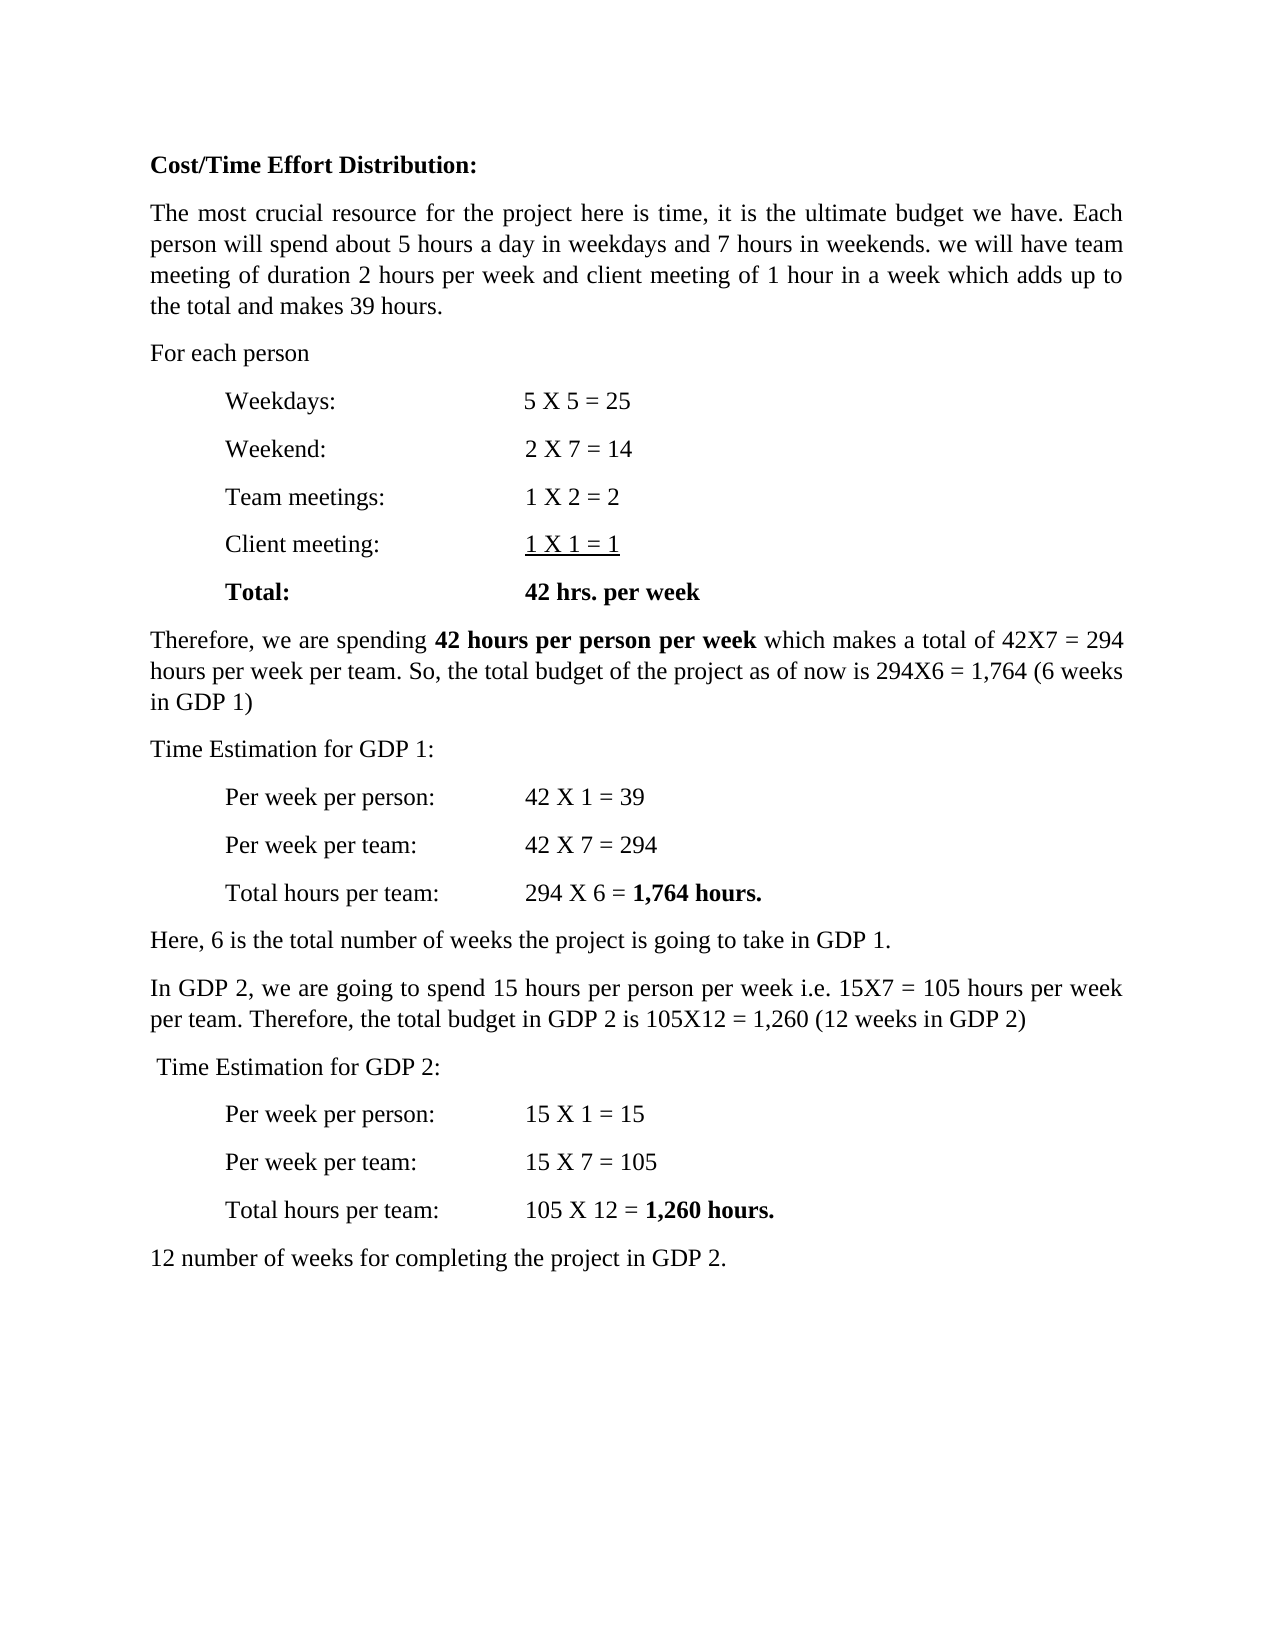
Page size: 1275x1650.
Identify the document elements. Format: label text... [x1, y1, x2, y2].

text Total hours per team: 105 X 12 = 1,260 hours. [150, 1195, 1125, 1224]
text Time Estimation for GDP 1: [150, 734, 1125, 763]
text Time Estimation for GDP 2: [150, 1052, 1125, 1081]
text Cost/Time Effort Distribution: [150, 150, 1125, 179]
text Per week per team: 15 X 7 = 105 [150, 1147, 1125, 1176]
text Weekdays: 5 X 5 = 25 [150, 386, 1125, 415]
text Weekend: 2 X 7 = 14 [150, 434, 1125, 463]
text The most crucial resource for the project here is time, it is the ultimate budget we have. Each person will spend about 5 hours a day in weekdays and 7 hours in weekends. we will have team meeting of duration 2 hours per week and client meeting of 1 hour in a week which adds up to the total and makes 39 hours. [150, 198, 1125, 319]
text In GDP 2, we are going to spend 15 hours per person per week i.e. 15X7 = 105 hours per week per team. Therefore, the total budget in GDP 2 is 105X12 = 1,260 (12 weeks in GDP 2) [150, 973, 1125, 1033]
text Client meeting: 1 X 1 = 1 [150, 529, 1125, 558]
text Total: 42 hrs. per week [150, 577, 1125, 606]
text 12 number of weeks for completing the project in GDP 2. [150, 1243, 1125, 1271]
text Therefore, we are spending 42 hours per person per week which makes a total of 42X7 = 294 hours per week per team. So, the total budget of the project as of now is 294X6 = 1,764 (6 weeks in GDP 1) [150, 625, 1125, 716]
text For each person [150, 338, 1125, 367]
text Per week per person: 15 X 1 = 15 [150, 1099, 1125, 1128]
text Here, 6 is the total number of weeks the project is going to take in GDP 1. [150, 925, 1125, 954]
text Per week per team: 42 X 7 = 294 [150, 830, 1125, 859]
text Per week per person: 42 X 1 = 39 [150, 782, 1125, 811]
text Team meetings: 1 X 2 = 2 [150, 482, 1125, 510]
text Total hours per team: 294 X 6 = 1,764 hours. [150, 878, 1125, 906]
